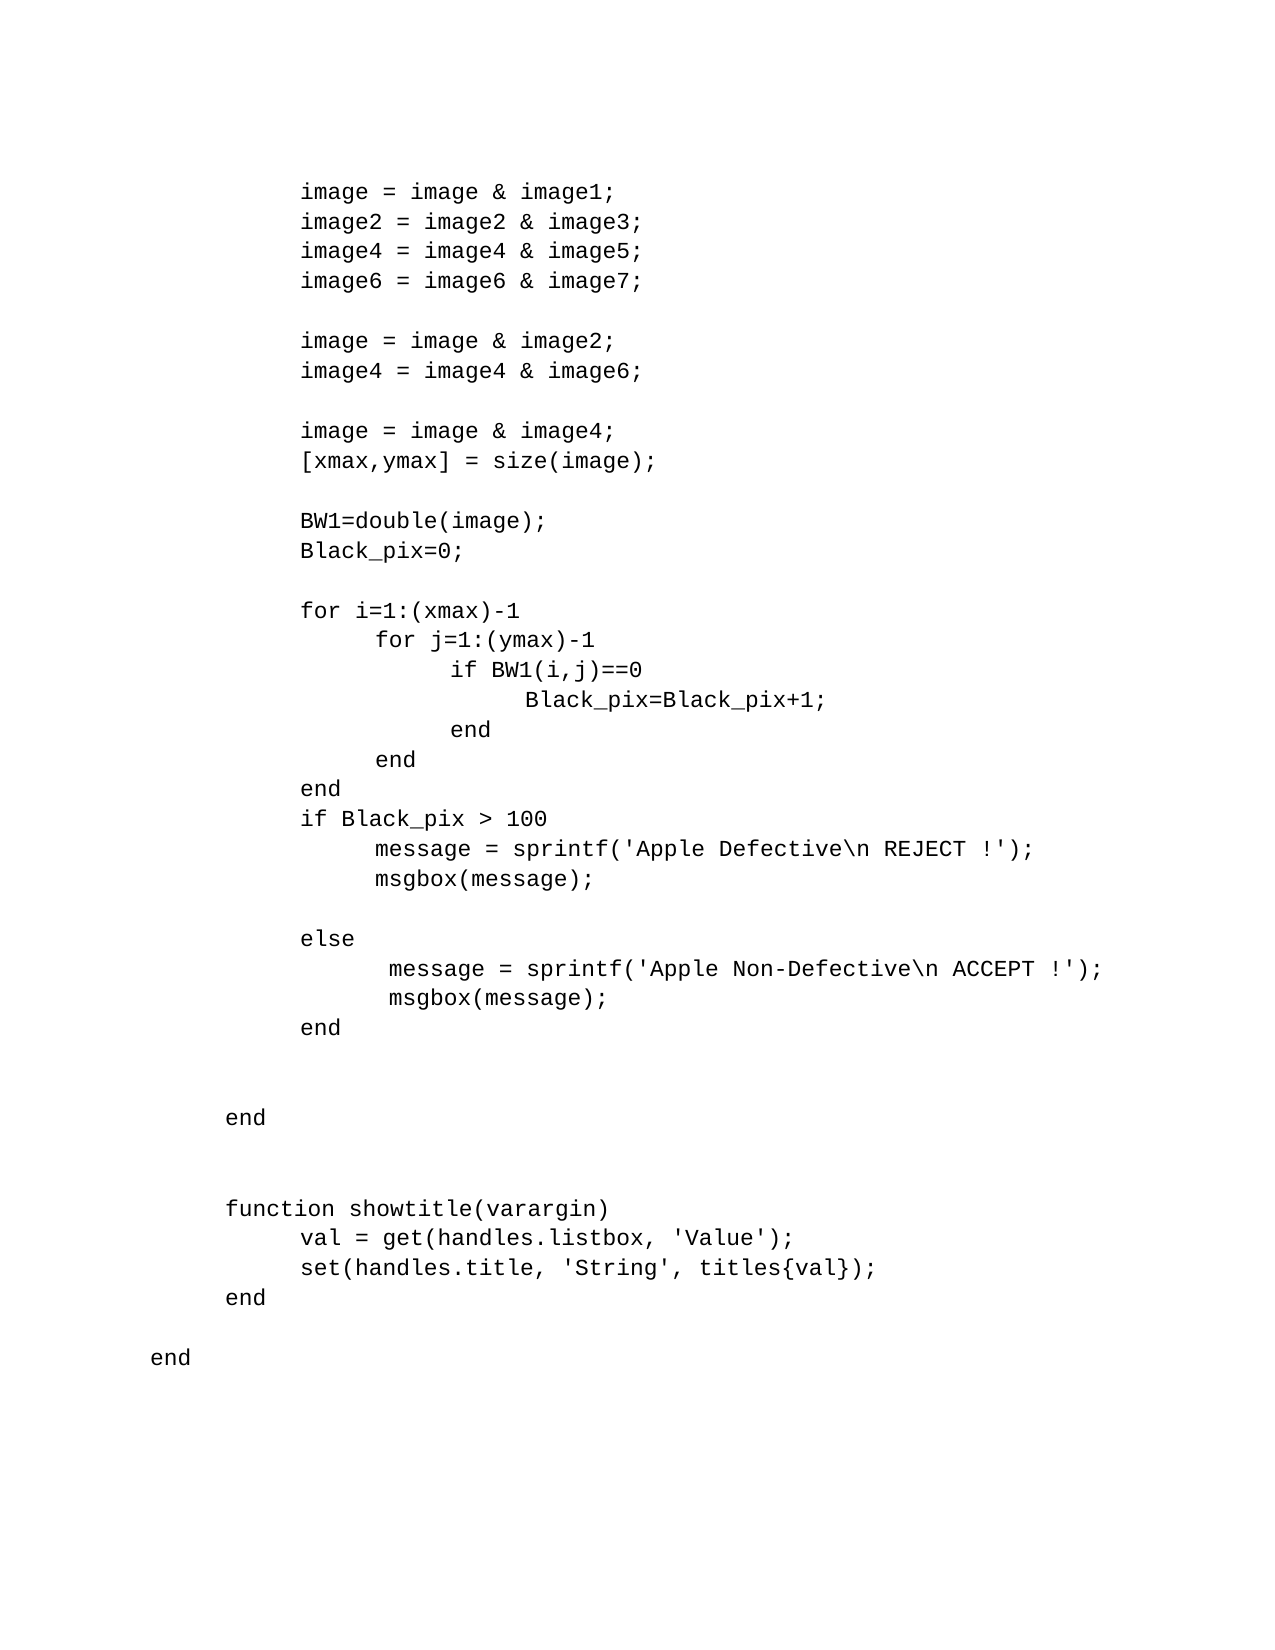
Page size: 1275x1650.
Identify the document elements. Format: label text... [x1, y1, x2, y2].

text Black_pix=0; [150, 539, 1125, 565]
text end [150, 1346, 1125, 1372]
text image4 = image4 & image5; [150, 240, 1125, 266]
text Black_pix=Black_pix+1; [150, 688, 1125, 714]
text image2 = image2 & image3; [150, 210, 1125, 236]
text message = sprintf('Apple Non-Defective\n ACCEPT !'); [150, 957, 1125, 983]
text for i=1:(xmax)-1 [150, 599, 1125, 625]
text image = image & image1; [150, 180, 1125, 206]
text if Black_pix > 100 [150, 807, 1125, 833]
text if BW1(i,j)==0 [150, 658, 1125, 684]
text end [150, 1107, 1125, 1133]
text set(handles.title, 'String', titles{val}); [150, 1256, 1125, 1282]
text image6 = image6 & image7; [150, 269, 1125, 296]
text [xmax,ymax] = size(image); [150, 449, 1125, 475]
text end [150, 778, 1125, 804]
text image4 = image4 & image6; [150, 359, 1125, 385]
text end [150, 1286, 1125, 1312]
text end [150, 1016, 1125, 1042]
text function showtitle(varargin) [150, 1197, 1125, 1223]
text end [150, 748, 1125, 774]
text image = image & image4; [150, 419, 1125, 445]
text message = sprintf('Apple Defective\n REJECT !'); [150, 837, 1125, 863]
text end [150, 718, 1125, 744]
text BW1=double(image); [150, 509, 1125, 535]
text image = image & image2; [150, 329, 1125, 356]
text else [150, 927, 1125, 953]
text val = get(handles.listbox, 'Value'); [150, 1227, 1125, 1253]
text msgbox(message); [150, 987, 1125, 1013]
text for j=1:(ymax)-1 [150, 629, 1125, 655]
text msgbox(message); [150, 867, 1125, 893]
